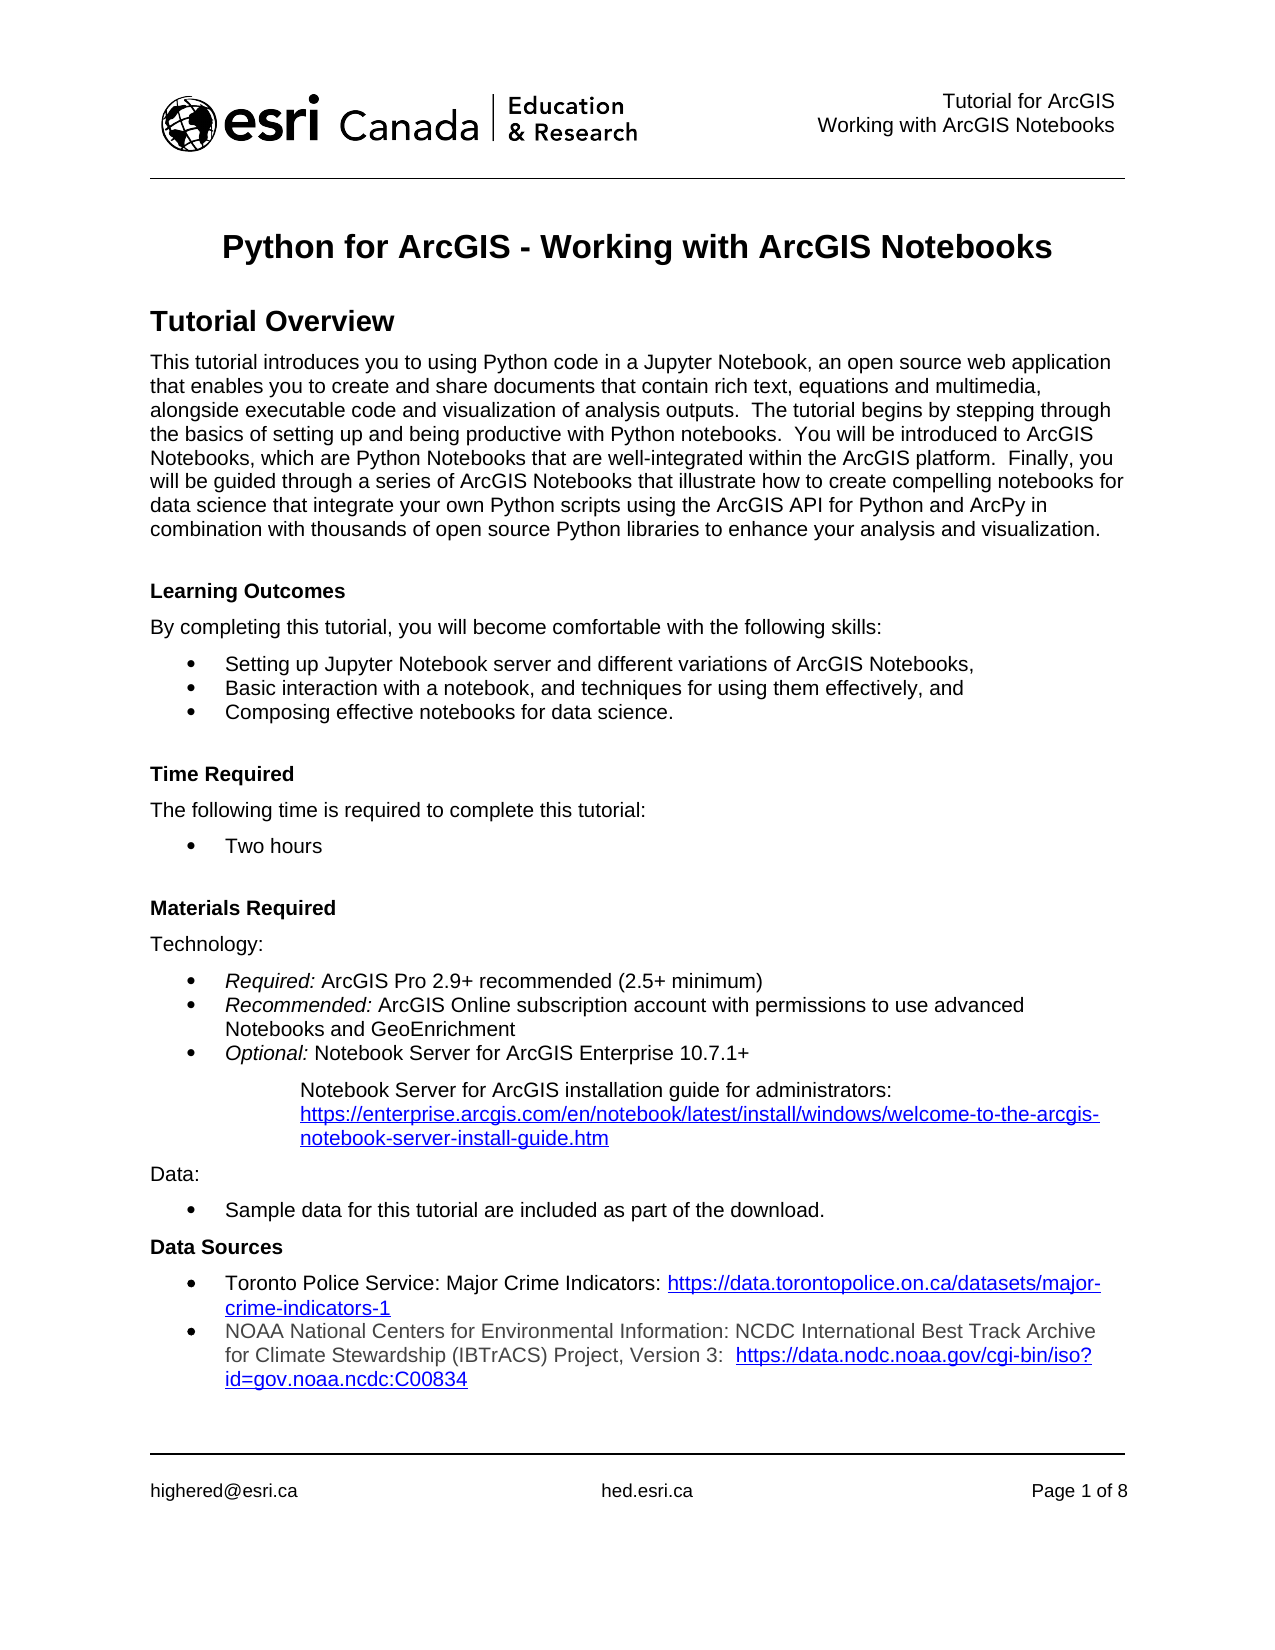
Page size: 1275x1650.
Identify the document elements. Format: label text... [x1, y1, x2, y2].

subtitle Time Required [150, 761, 1125, 785]
subtitle Learning Outcomes [150, 579, 1125, 603]
text Data: [150, 1162, 1125, 1186]
list Recommended: ArcGIS Online subscription account with permissions to use advanced Notebooks and GeoEnrichment [187, 993, 1125, 1041]
list Toronto Police Service: Major Crime Indicators: https://data.torontopolice.on.ca/datasets/major-crime-indicators-1 [187, 1271, 1125, 1319]
title Python for ArcGIS - Working with ArcGIS Notebooks [150, 228, 1125, 266]
text Data Sources [150, 1235, 1125, 1259]
list Setting up Jupyter Notebook server and different variations of ArcGIS Notebooks, [187, 652, 1125, 676]
subtitle Tutorial Overview [150, 303, 1125, 337]
text By completing this tutorial, you will become comfortable with the following skills: [150, 615, 1125, 639]
picture [161, 94, 637, 152]
list NOAA National Centers for Environmental Information: NCDC International Best Track Archive for Climate Stewardship (IBTrACS) Project, Version 3: https://data.nodc.noaa.gov/cgi-bin/iso?id=gov.noaa.ncdc:C00834 [187, 1319, 1125, 1391]
subtitle Materials Required [150, 896, 1125, 920]
list Basic interaction with a notebook, and techniques for using them effectively, and [187, 676, 1125, 700]
text The following time is required to complete this tutorial: [150, 798, 1125, 822]
list Required: ArcGIS Pro 2.9+ recommended (2.5+ minimum) [187, 969, 1125, 993]
list Two hours [187, 834, 1125, 858]
list Sample data for this tutorial are included as part of the download. [187, 1198, 1125, 1222]
list Optional: Notebook Server for ArcGIS Enterprise 10.7.1+ [187, 1041, 1125, 1065]
text This tutorial introduces you to using Python code in a Jupyter Notebook, an open source web application that enables you to create and share documents that contain rich text, equations and multimedia, alongside executable code and visualization of analysis outputs. The tutorial begins by stepping through the basics of setting up and being productive with Python notebooks. You will be introduced to ArcGIS Notebooks, which are Python Notebooks that are well-integrated within the ArcGIS platform. Finally, you will be guided through a series of ArcGIS Notebooks that illustrate how to create compelling notebooks for data science that integrate your own Python scripts using the ArcGIS API for Python and ArcPy in combination with thousands of open source Python libraries to enhance your analysis and visualization. [150, 349, 1125, 541]
text Technology: [150, 932, 1125, 956]
list Composing effective notebooks for data science. [187, 700, 1125, 724]
text Notebook Server for ArcGIS installation guide for administrators: https://enterprise.arcgis.com/en/notebook/latest/install/windows/welcome-to-the-arcgis-notebook-server-install-guide.htm [300, 1077, 1125, 1149]
